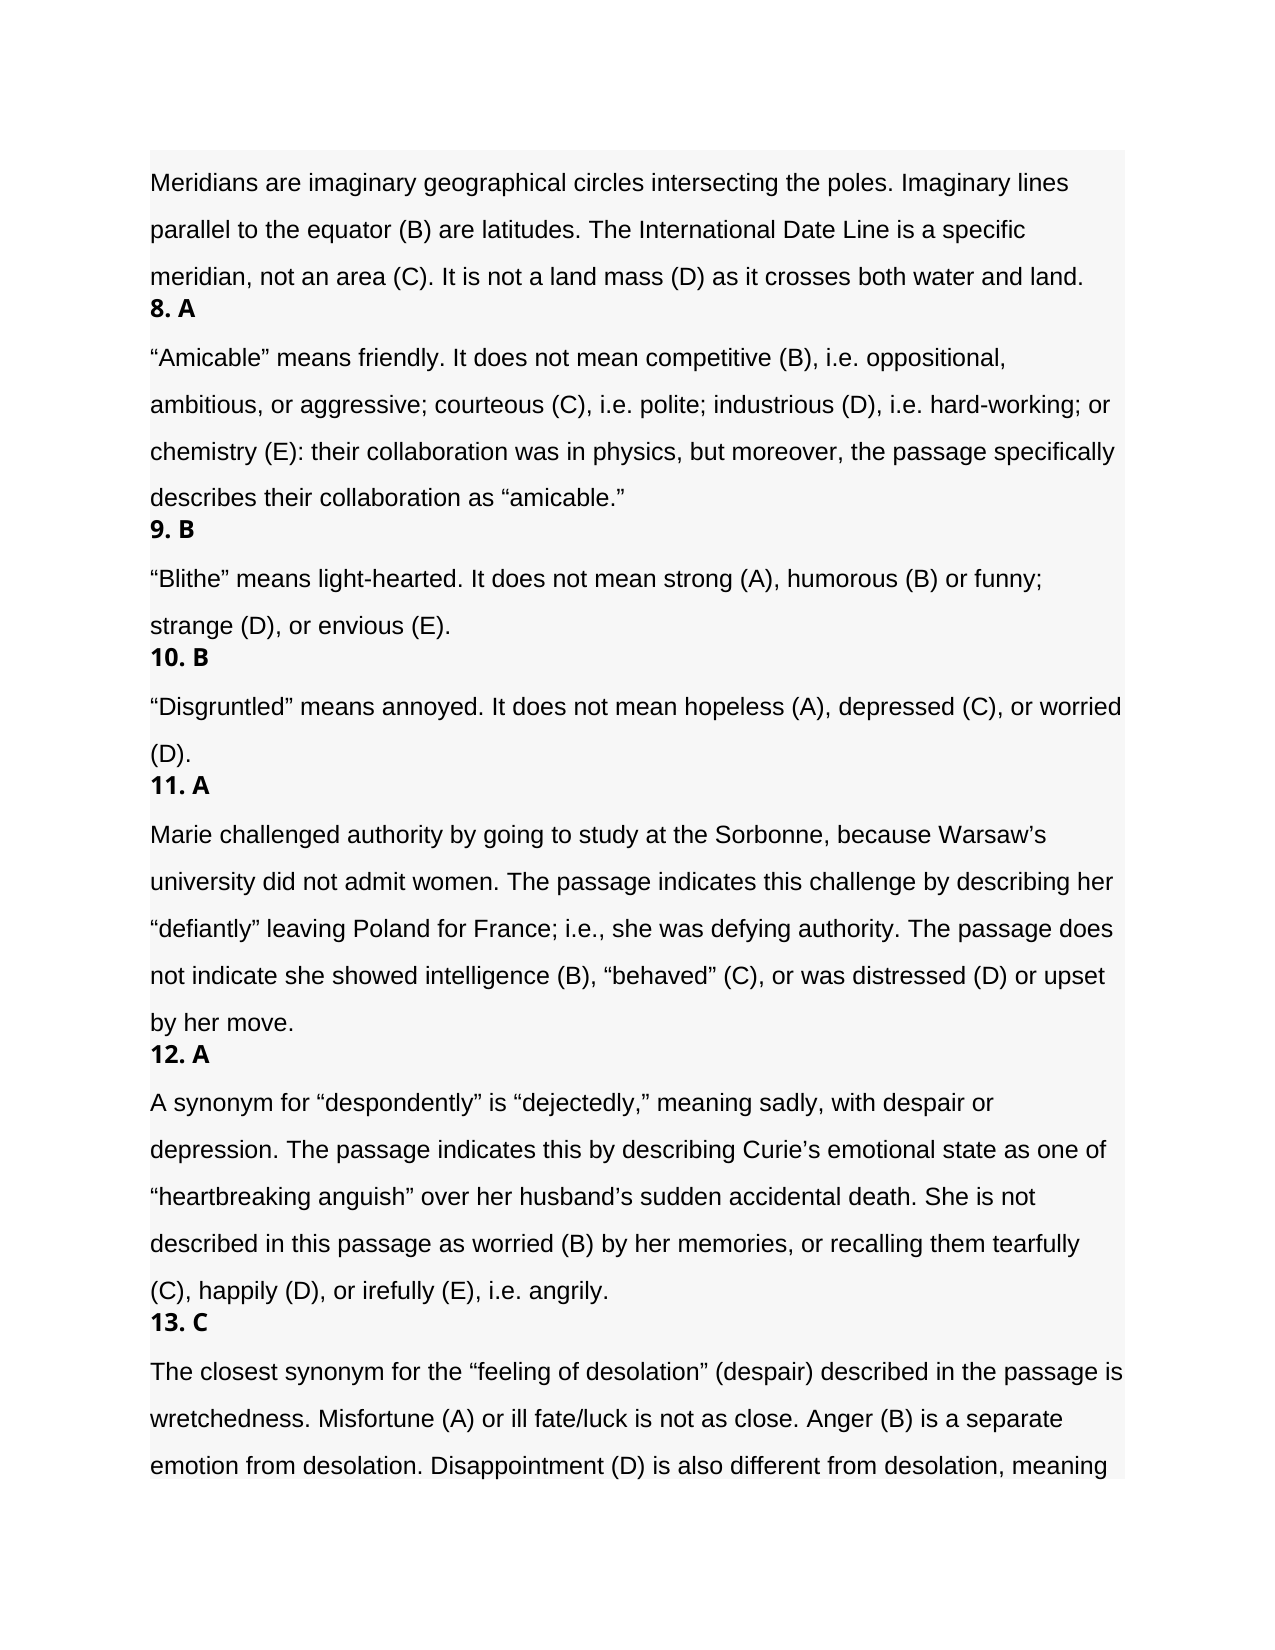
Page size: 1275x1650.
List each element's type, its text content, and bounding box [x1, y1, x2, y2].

text 8. A [150, 291, 1125, 325]
text A synonym for “despondently” is “dejectedly,” meaning sadly, with despair or depression. The passage indicates this by describing Curie’s emotional state as one of “heartbreaking anguish” over her husband’s sudden accidental death. She is not described in this passage as worried (B) by her memories, or recalling them tearfully (C), happily (D), or irefully (E), i.e. angrily. [150, 1070, 1125, 1305]
text 11. A [150, 768, 1125, 802]
text Marie challenged authority by going to study at the Sorbonne, because Warsaw’s university did not admit women. The passage indicates this challenge by describing her “defiantly” leaving Poland for France; i.e., she was defying authority. The passage does not indicate she showed intelligence (B), “behaved” (C), or was distressed (D) or upset by her move. [150, 802, 1125, 1036]
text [150, 1339, 1125, 1479]
text “Amicable” means friendly. It does not mean competitive (B), i.e. oppositional, ambitious, or aggressive; courteous (C), i.e. polite; industrious (D), i.e. hard-working; or chemistry (E): their collaboration was in physics, but moreover, the passage specifically describes their collaboration as “amicable.” [150, 325, 1125, 512]
text “Disgruntled” means annoyed. It does not mean hopeless (A), depressed (C), or worried (D). [150, 674, 1125, 768]
text “Blithe” means light-hearted. It does not mean strong (A), humorous (B) or funny; strange (D), or envious (E). [150, 546, 1125, 640]
text 9. B [150, 512, 1125, 546]
text 12. A [150, 1036, 1125, 1070]
text 10. B [150, 640, 1125, 674]
text 13. C [150, 1305, 1125, 1339]
text Meridians are imaginary geographical circles intersecting the poles. Imaginary lines parallel to the equator (B) are latitudes. The International Date Line is a specific meridian, not an area (C). It is not a land mass (D) as it crosses both water and land. [150, 150, 1125, 291]
